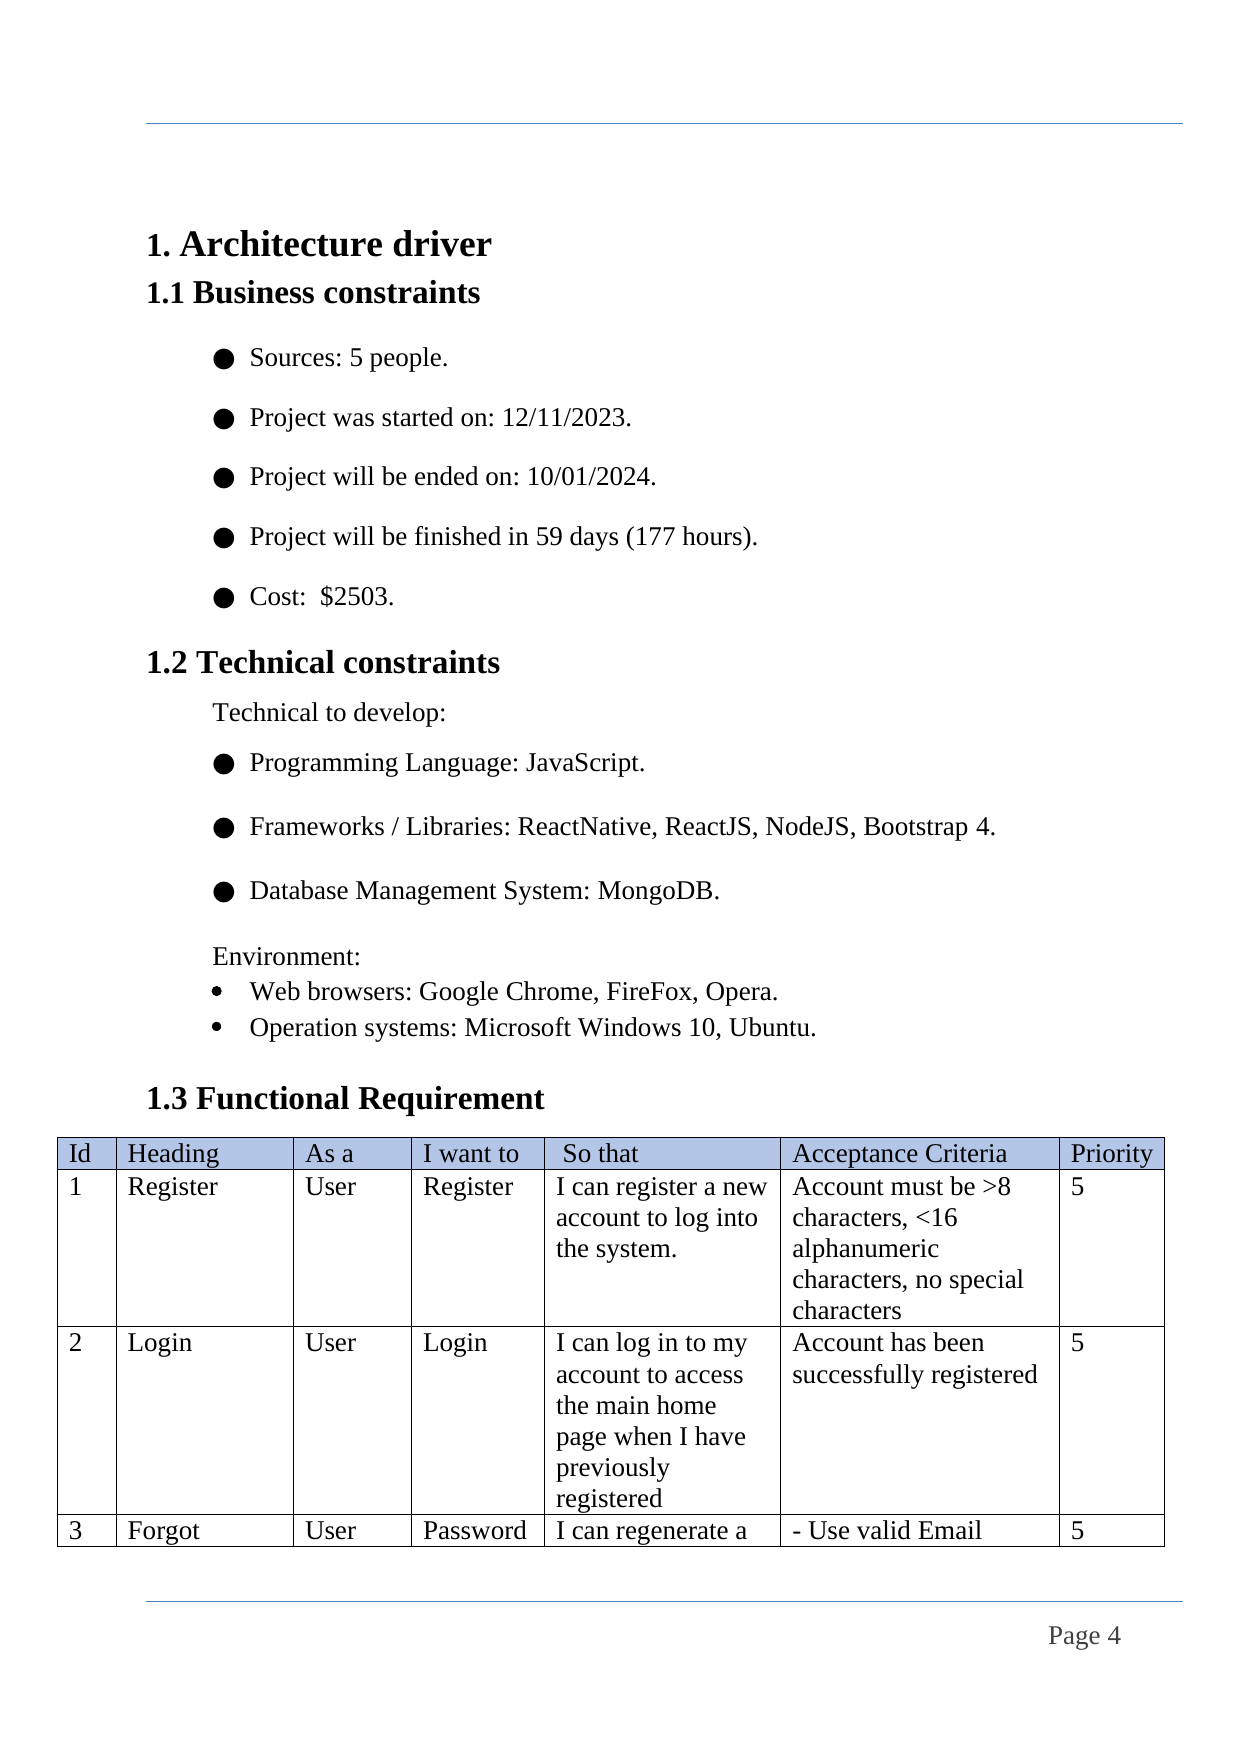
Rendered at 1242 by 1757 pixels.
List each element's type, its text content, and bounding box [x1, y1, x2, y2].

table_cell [545, 1515, 780, 1546]
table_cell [781, 1515, 1059, 1546]
table_cell Password retrieval [412, 1515, 544, 1546]
table_cell Account has been successfully registered [781, 1327, 1059, 1513]
table_cell Forgot password [117, 1515, 293, 1546]
table_header Priority [1060, 1138, 1164, 1169]
table_cell 5 [1060, 1170, 1164, 1326]
table_cell User [294, 1515, 411, 1546]
table_cell Login [412, 1327, 544, 1513]
subtitle 1.2 Technical constraints [146, 642, 1183, 680]
table_cell I can register a new account to log into the system. [545, 1170, 780, 1326]
table_cell User [294, 1327, 411, 1513]
list Project will be ended on: 10/01/2024. [212, 446, 1183, 501]
table_header I want to [412, 1138, 544, 1169]
list Cost: $2503. [212, 566, 1183, 621]
table_cell 5 [1060, 1515, 1164, 1546]
subtitle 1. Architecture driver [146, 221, 1183, 264]
text Technical to develop: [146, 696, 1183, 727]
table_header So that [545, 1138, 780, 1169]
subtitle 1.1 Business constraints [146, 272, 1183, 310]
table_cell Account must be >8 characters, <16 alphanumeric characters, no special characters [781, 1170, 1059, 1326]
table_cell 2 [58, 1327, 116, 1513]
table_cell 5 [1060, 1327, 1164, 1513]
list Database Management System: MongoDB. [212, 859, 1183, 915]
table_cell Register [117, 1170, 293, 1326]
table_header As a [294, 1138, 411, 1169]
list Project will be finished in 59 days (177 hours). [212, 506, 1183, 561]
table_header Acceptance Criteria [781, 1138, 1059, 1169]
list Operation systems: Microsoft Windows 10, Ubuntu. [212, 1011, 1183, 1042]
table_cell I can log in to my account to access the main home page when I have previously registered [545, 1327, 780, 1513]
list Web browsers: Google Chrome, FireFox, Opera. [212, 975, 1183, 1007]
list 1.3 Functional Requirement [146, 1078, 1183, 1117]
list Sources: 5 people. [212, 326, 1183, 381]
table_cell Register [412, 1170, 544, 1326]
table_header Id [58, 1138, 116, 1169]
table_cell User [294, 1170, 411, 1326]
list Programming Language: JavaScript. [212, 732, 1183, 787]
table_cell 3 [58, 1515, 116, 1546]
list Frameworks / Libraries: ReactNative, ReactJS, NodeJS, Bootstrap 4. [212, 795, 1183, 851]
list Project was started on: 12/11/2023. [212, 386, 1183, 441]
table_header Heading [117, 1138, 293, 1169]
table_cell Login [117, 1327, 293, 1513]
text Environment: [146, 939, 1183, 971]
table_cell 1 [58, 1170, 116, 1326]
